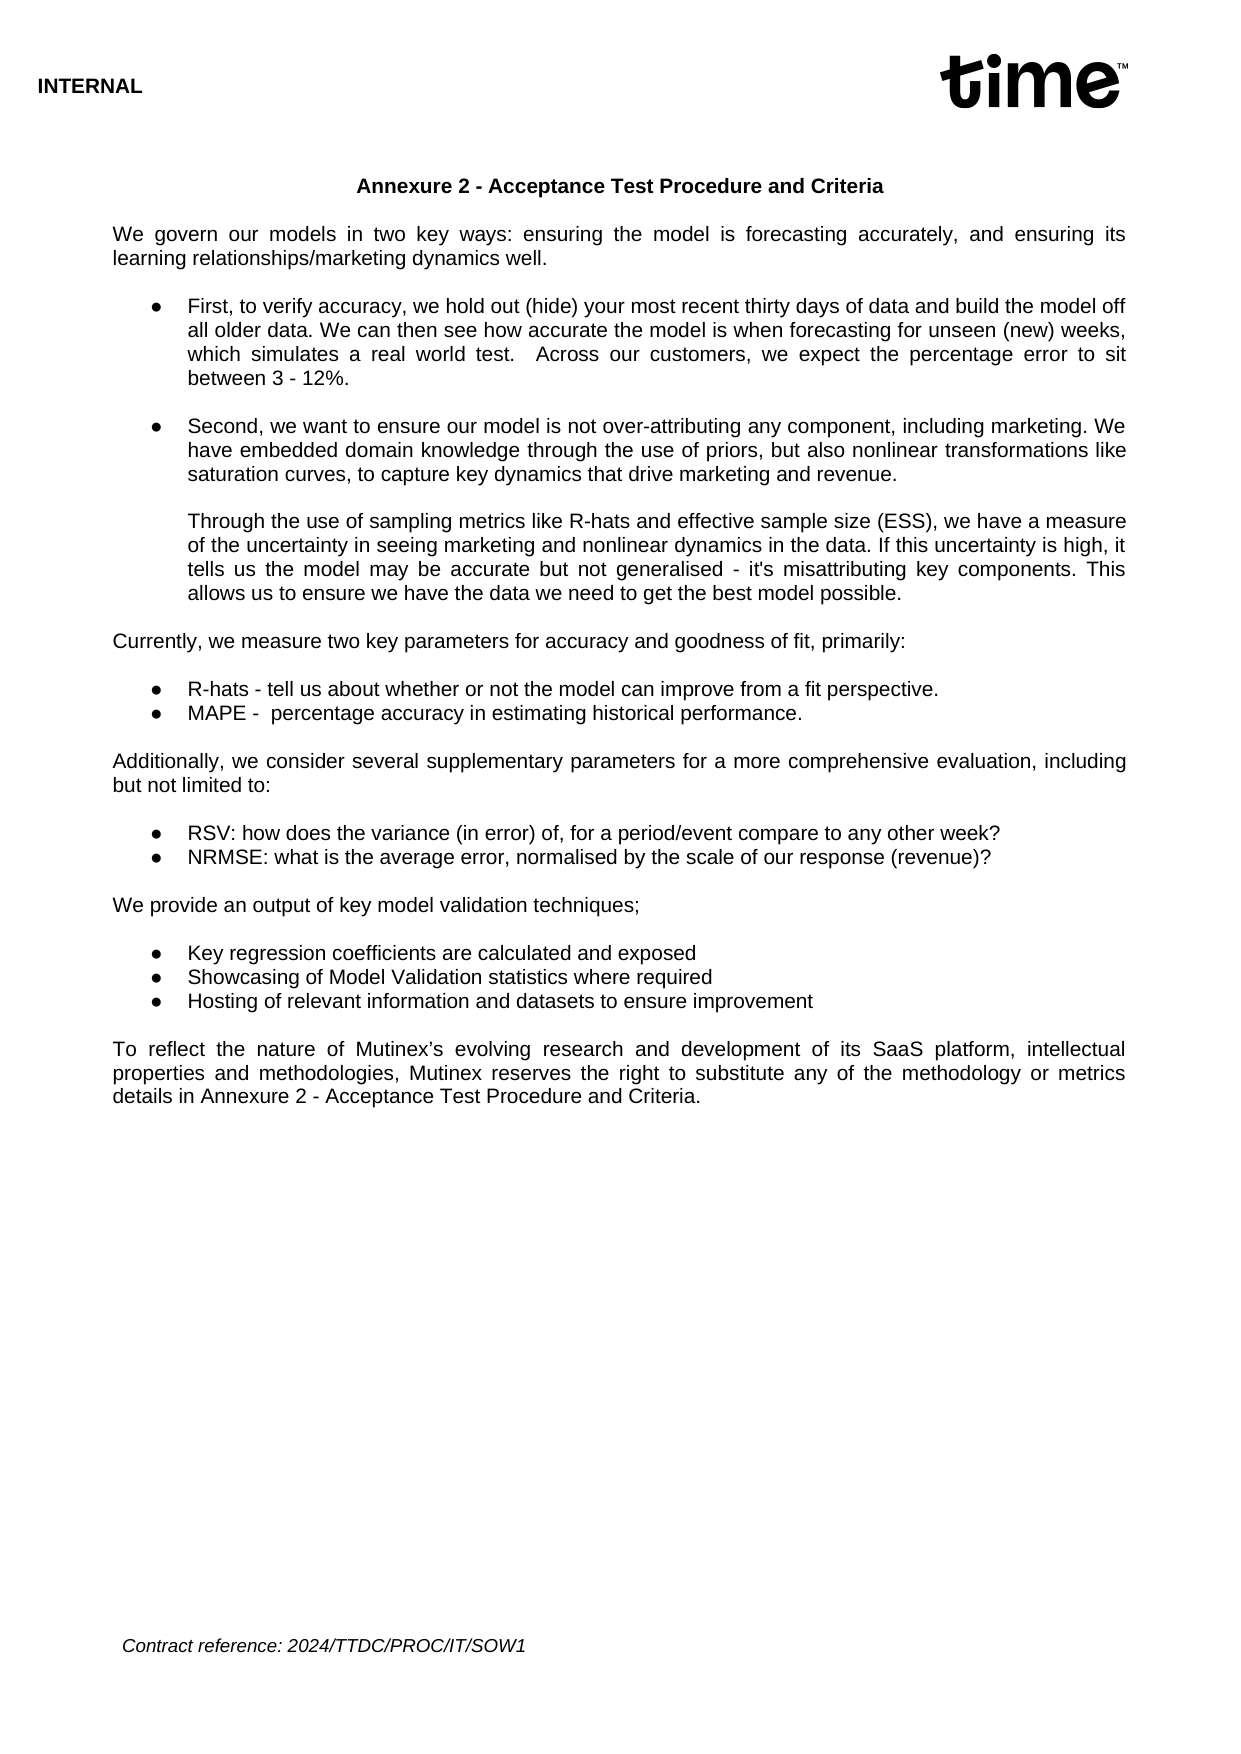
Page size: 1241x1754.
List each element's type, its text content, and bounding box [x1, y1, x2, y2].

text Currently, we measure two key parameters for accuracy and goodness of fit, primarily: [112, 629, 1128, 653]
list Hosting of relevant information and datasets to ensure improvement [150, 988, 1128, 1012]
text We govern our models in two key ways: ensuring the model is forecasting accurately, and ensuring its learning relationships/marketing dynamics well. [112, 222, 1128, 270]
picture [939, 52, 1128, 110]
list Showcasing of Model Validation statistics where required [150, 964, 1128, 988]
list Second, we want to ensure our model is not over-attributing any component, including marketing. We have embedded domain knowledge through the use of priors, but also nonlinear transformations like saturation curves, to capture key dynamics that drive marketing and revenue. [150, 413, 1128, 485]
list First, to verify accuracy, we hold out (hide) your most recent thirty days of data and build the model off all older data. We can then see how accurate the model is when forecasting for unseen (new) weeks, which simulates a real world test. Across our customers, we expect the percentage error to sit between 3 - 12%. [150, 294, 1128, 389]
text Annexure 2 - Acceptance Test Procedure and Criteria [112, 174, 1128, 198]
list NRMSE: what is the average error, normalised by the scale of our response (revenue)? [150, 845, 1128, 869]
text Through the use of sampling metrics like R-hats and effective sample size (ESS), we have a measure of the uncertainty in seeing marketing and nonlinear dynamics in the data. If this uncertainty is high, it tells us the model may be accurate but not generalised - it's misattributing key components. This allows us to ensure we have the data we need to get the best model possible. [187, 509, 1128, 605]
text We provide an output of key model validation techniques; [112, 893, 1128, 917]
list MAPE - percentage accuracy in estimating historical performance. [150, 701, 1128, 725]
text To reflect the nature of Mutinex’s evolving research and development of its SaaS platform, intellectual properties and methodologies, Mutinex reserves the right to substitute any of the methodology or metrics details in Annexure 2 - Acceptance Test Procedure and Criteria. [112, 1036, 1128, 1108]
list Key regression coefficients are calculated and exposed [150, 941, 1128, 964]
list RSV: how does the variance (in error) of, for a period/event compare to any other week? [150, 821, 1128, 845]
text Additionally, we consider several supplementary parameters for a more comprehensive evaluation, including but not limited to: [112, 749, 1128, 797]
list R-hats - tell us about whether or not the model can improve from a fit perspective. [150, 677, 1128, 701]
